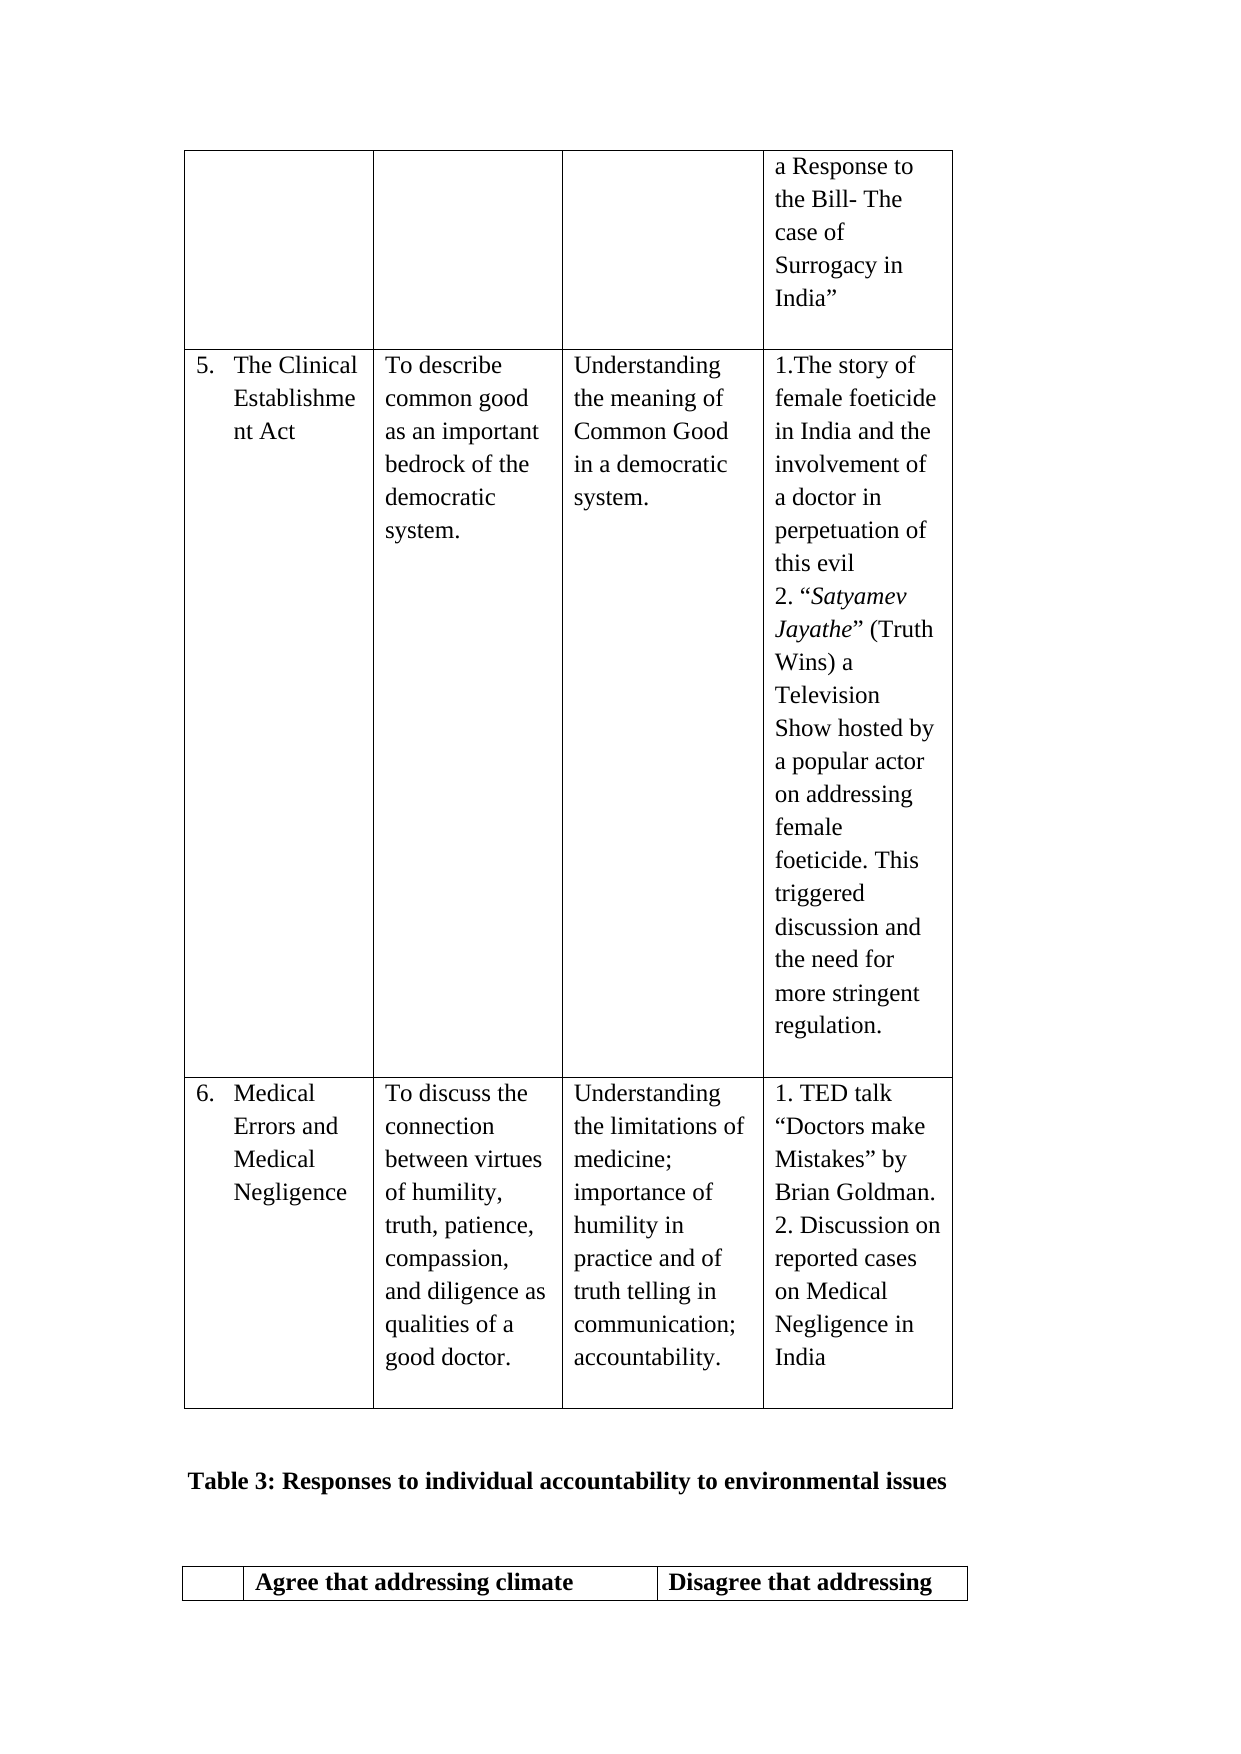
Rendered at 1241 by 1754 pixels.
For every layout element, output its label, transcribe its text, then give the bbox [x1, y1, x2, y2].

table_cell 1. TED talk “Doctors make Mistakes” by Brian Goldman. 2. Discussion on reported cases on Medical Negligence in India [764, 1078, 952, 1408]
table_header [244, 1567, 657, 1599]
text Table 3: Responses to individual accountability to environmental issues [187, 1466, 1053, 1495]
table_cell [185, 151, 373, 349]
table_cell 1.The story of female foeticide in India and the involvement of a doctor in perpetuation of this evil 2. “Satyamev Jayathe” (Truth Wins) a Television Show hosted by a popular actor on addressing female foeticide. This triggered discussion and the need for more stringent regulation. [764, 350, 952, 1077]
table_cell Understanding the meaning of Common Good in a democratic system. [563, 350, 763, 1077]
table_cell To describe common good as an important bedrock of the democratic system. [374, 350, 562, 1077]
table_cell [563, 151, 763, 349]
table_header [183, 1567, 243, 1599]
table_cell Understanding the limitations of medicine; importance of humility in practice and of truth telling in communication; accountability. [563, 1078, 763, 1408]
table_cell To discuss the connection between virtues of humility, truth, patience, compassion, and diligence as qualities of a good doctor. [374, 1078, 562, 1408]
table_cell The Clinical Establishment Act [185, 350, 373, 1077]
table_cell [374, 151, 562, 349]
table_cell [764, 151, 952, 349]
table_cell Medical Errors and Medical Negligence [185, 1078, 373, 1408]
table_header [658, 1567, 967, 1599]
